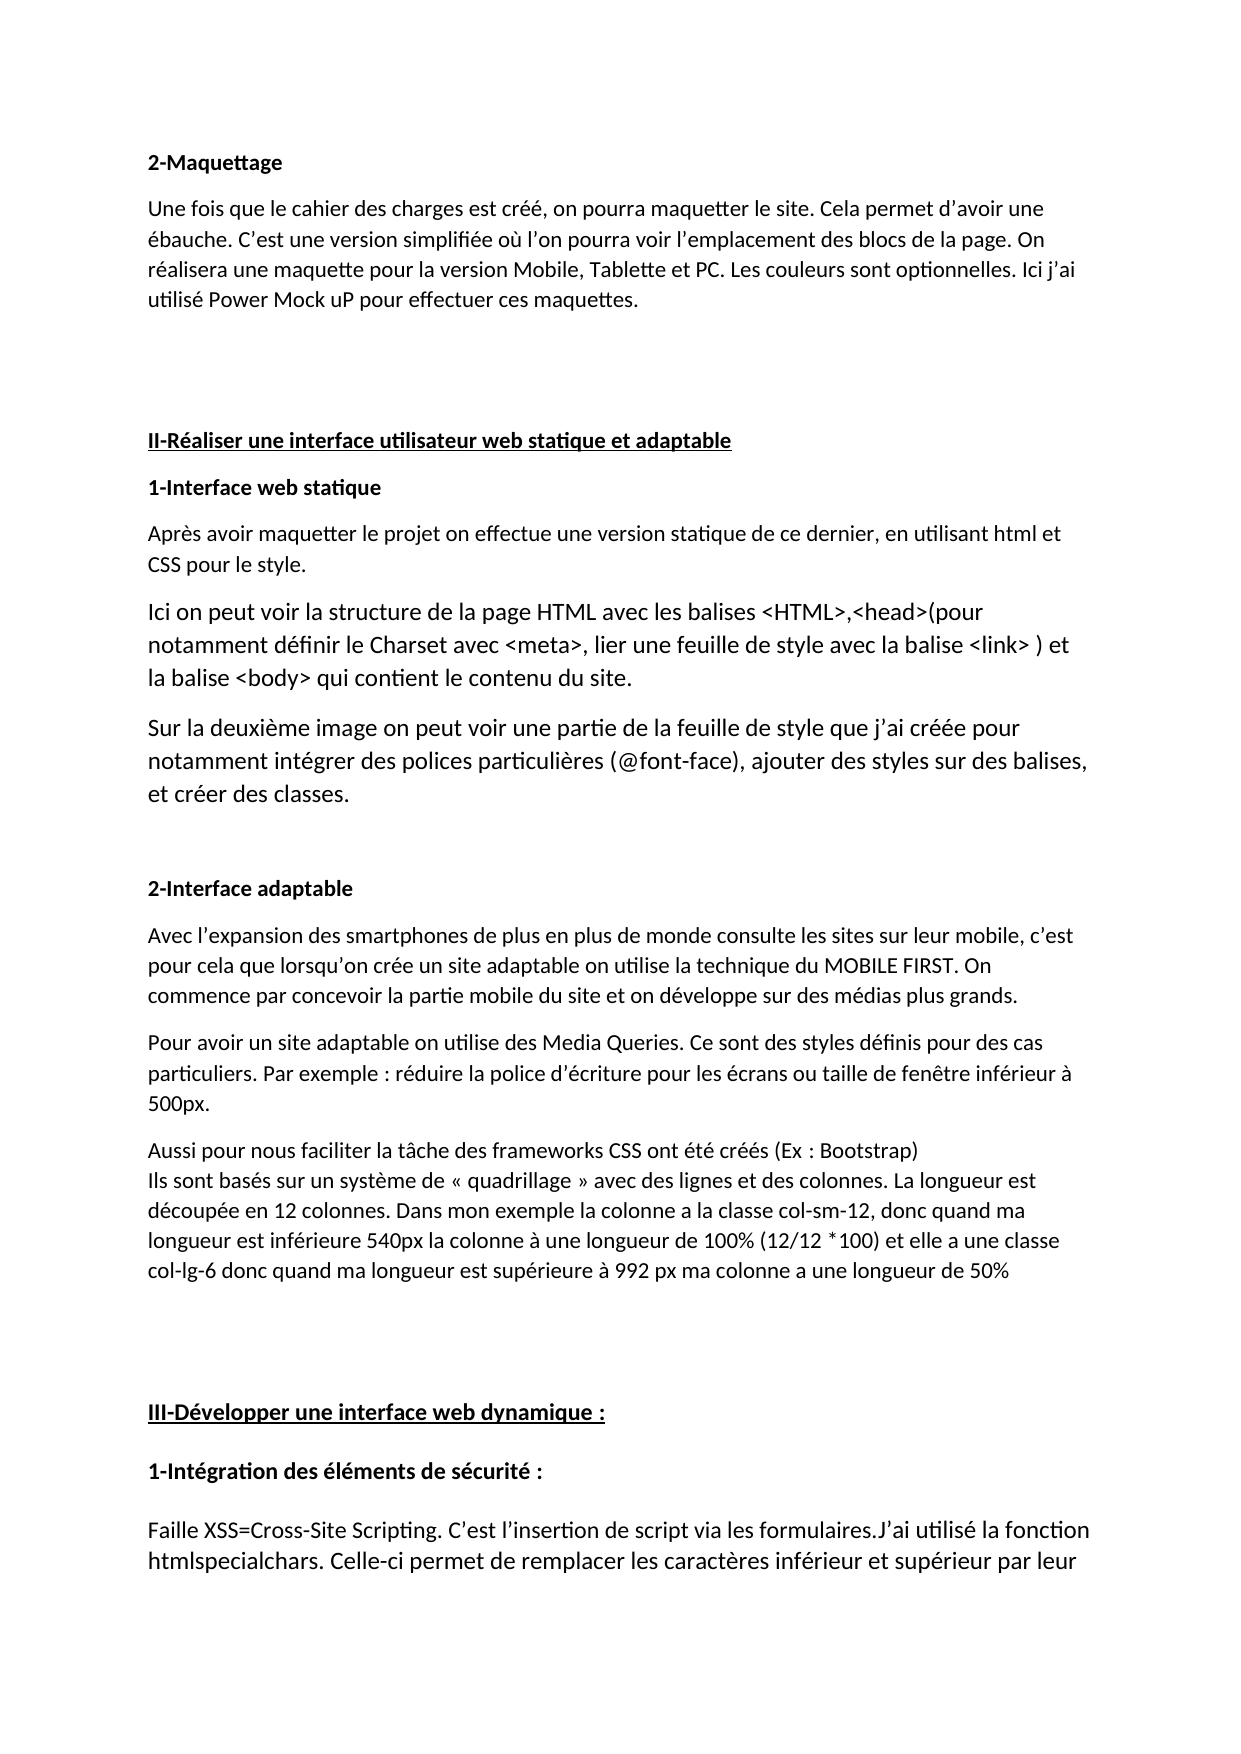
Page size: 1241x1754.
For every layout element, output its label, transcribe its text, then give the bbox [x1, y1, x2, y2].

text Avec l’expansion des smartphones de plus en plus de monde consulte les sites sur leur mobile, c’est pour cela que lorsqu’on crée un site adaptable on utilise la technique du MOBILE FIRST. On commence par concevoir la partie mobile du site et on développe sur des médias plus grands. [148, 921, 1093, 1009]
text 2-Maquettage [148, 148, 1093, 176]
text Sur la deuxième image on peut voir une partie de la feuille de style que j’ai créée pour notamment intégrer des polices particulières (@font-face), ajouter des styles sur des balises, et créer des classes. [148, 712, 1093, 808]
text Une fois que le cahier des charges est créé, on pourra maquetter le site. Cela permet d’avoir une ébauche. C’est une version simplifiée où l’on pourra voir l’emplacement des blocs de la page. On réalisera une maquette pour la version Mobile, Tablette et PC. Les couleurs sont optionnelles. Ici j’ai utilisé Power Mock uP pour effectuer ces maquettes. [148, 194, 1093, 313]
text Ici on peut voir la structure de la page HTML avec les balises <HTML>,<head>(pour notamment définir le Charset avec <meta>, lier une feuille de style avec la balise <link> ) et la balise <body> qui contient le contenu du site. [148, 597, 1093, 693]
text Aussi pour nous faciliter la tâche des frameworks CSS ont été créés (Ex : Bootstrap) Ils sont basés sur un système de « quadrillage » avec des lignes et des colonnes. La longueur est découpée en 12 colonnes. Dans mon exemple la colonne a la classe col-sm-12, donc quand ma longueur est inférieure 540px la colonne à une longueur de 100% (12/12 *100) et elle a une classe col-lg-6 donc quand ma longueur est supérieure à 992 px ma colonne a une longueur de 50% [148, 1136, 1093, 1284]
text Après avoir maquetter le projet on effectue une version statique de ce dernier, en utilisant html et CSS pour le style. [148, 519, 1093, 578]
text II-Réaliser une interface utilisateur web statique et adaptable [148, 426, 1093, 454]
text Pour avoir un site adaptable on utilise des Media Queries. Ce sont des styles définis pour des cas particuliers. Par exemple : réduire la police d’écriture pour les écrans ou taille de fenêtre inférieur à 500px. [148, 1028, 1093, 1117]
text III-Développer une interface web dynamique : [148, 1397, 1093, 1426]
text 1-Interface web statique [148, 473, 1093, 501]
text 1-Intégration des éléments de sécurité : [148, 1456, 1093, 1485]
text 2-Interface adaptable [148, 874, 1093, 902]
